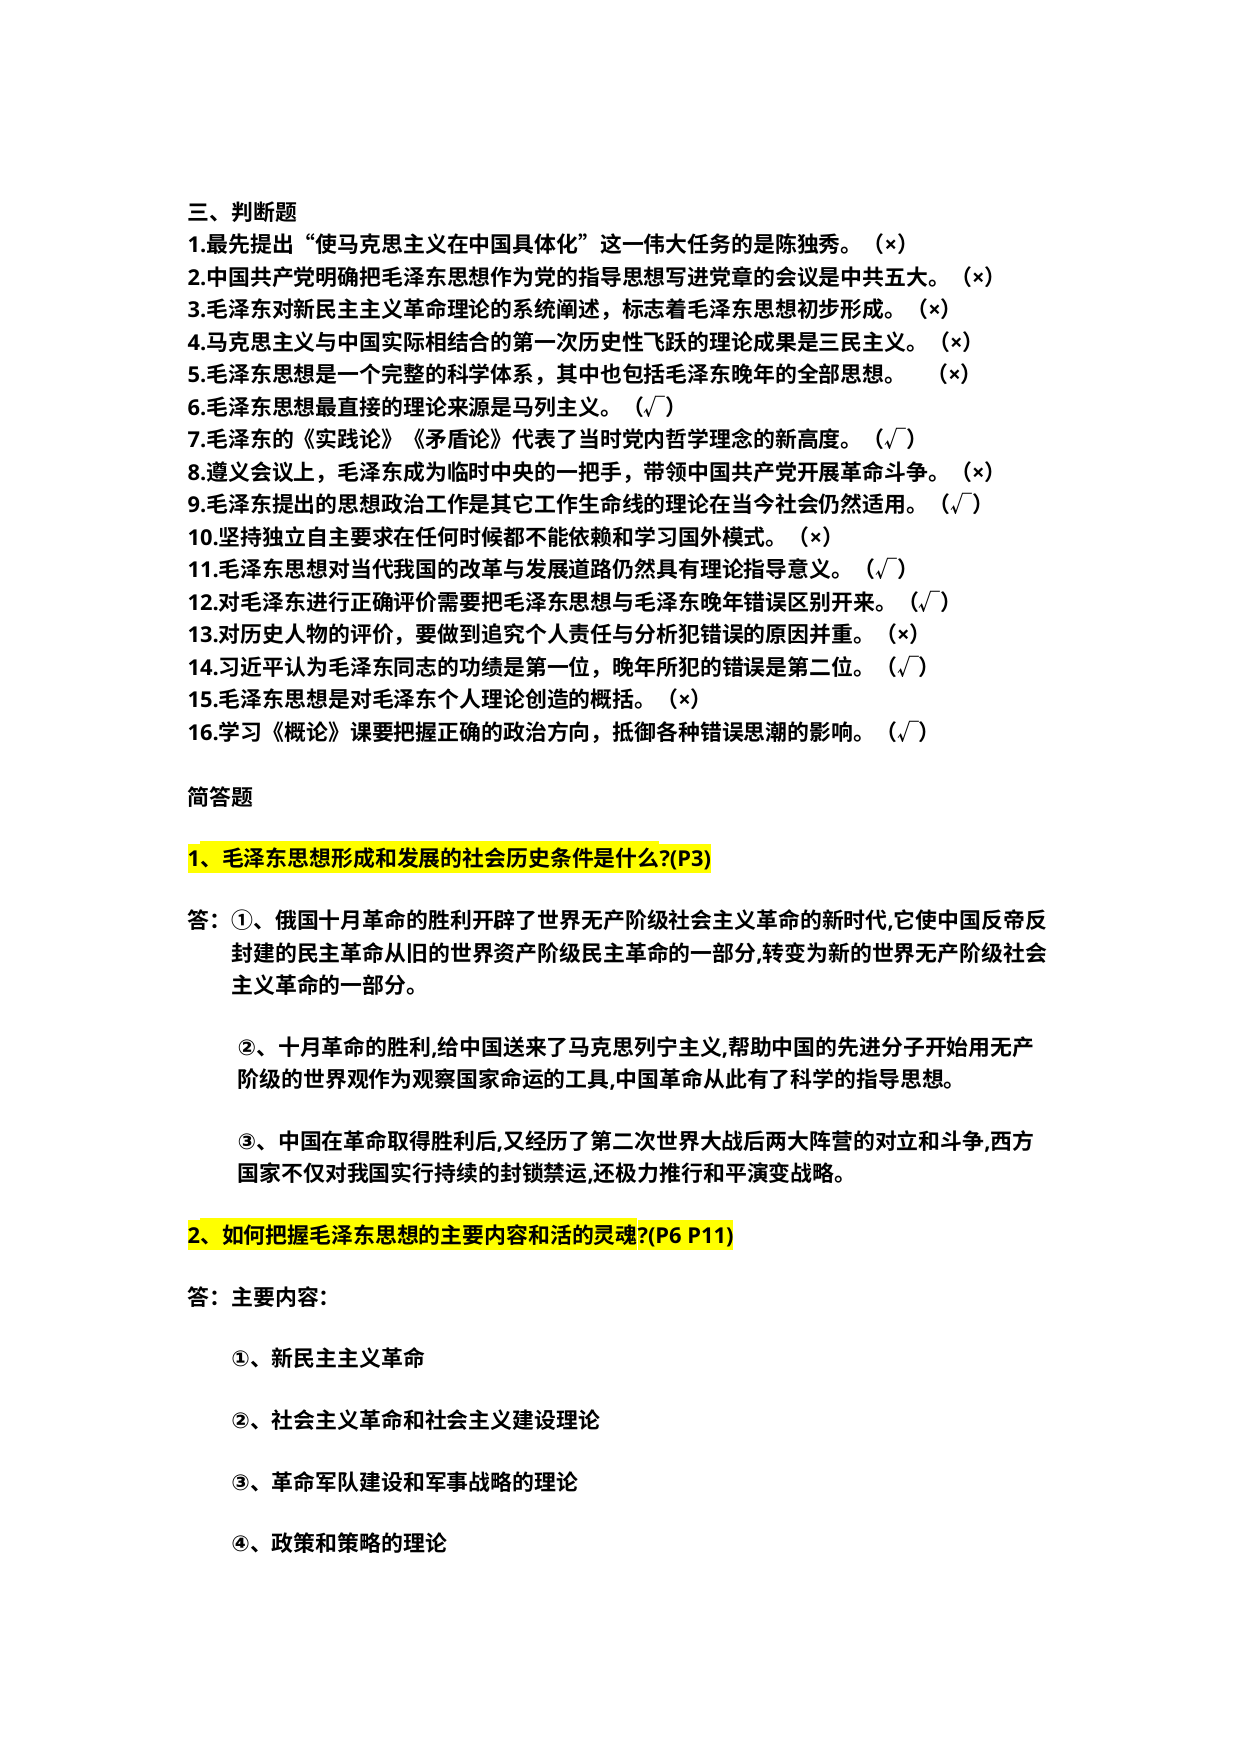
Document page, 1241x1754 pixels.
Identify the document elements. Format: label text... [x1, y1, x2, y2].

text 4.马克思主义与中国实际相结合的第一次历史性飞跃的理论成果是三民主义。（×） [187, 324, 1053, 357]
text ②、社会主义革命和社会主义建设理论 [187, 1403, 1053, 1435]
text ②、十月革命的胜利,给中国送来了马克思列宁主义,帮助中国的先进分子开始用无产阶级的世界观作为观察国家命运的工具,中国革命从此有了科学的指导思想。 [237, 1029, 1053, 1094]
text 2.中国共产党明确把毛泽东思想作为党的指导思想写进党章的会议是中共五大。（×） [187, 259, 1053, 292]
text 16.学习《概论》课要把握正确的政治方向，抵御各种错误思潮的影响。（√） [187, 714, 1053, 747]
text 简答题 [187, 779, 1053, 812]
text 3.毛泽东对新民主主义革命理论的系统阐述，标志着毛泽东思想初步形成。（×） [187, 292, 1053, 324]
text 答：主要内容： [187, 1279, 1053, 1312]
text 2、如何把握毛泽东思想的主要内容和活的灵魂?(P6 P11) [637, 1218, 1053, 1250]
text 答：①、俄国十月革命的胜利开辟了世界无产阶级社会主义革命的新时代,它使中国反帝反封建的民主革命从旧的世界资产阶级民主革命的一部分,转变为新的世界无产阶级社会主义革命的一部分。 [187, 903, 1053, 1000]
text 三、判断题 [187, 194, 1053, 227]
text 10.坚持独立自主要求在任何时候都不能依赖和学习国外模式。（×） [187, 519, 1053, 552]
text 15.毛泽东思想是对毛泽东个人理论创造的概括。（×） [187, 682, 1053, 714]
text 6.毛泽东思想最直接的理论来源是马列主义。（√） [187, 389, 1053, 422]
text 7.毛泽东的《实践论》《矛盾论》代表了当时党内哲学理念的新高度。（√） [187, 422, 1053, 454]
text 11.毛泽东思想对当代我国的改革与发展道路仍然具有理论指导意义。（√） [187, 552, 1053, 584]
text 9.毛泽东提出的思想政治工作是其它工作生命线的理论在当今社会仍然适用。（√） [187, 487, 1053, 519]
text ③、中国在革命取得胜利后,又经历了第二次世界大战后两大阵营的对立和斗争,西方国家不仅对我国实行持续的封锁禁运,还极力推行和平演变战略。 [237, 1124, 1053, 1189]
text 1.最先提出“使马克思主义在中国具体化”这一伟大任务的是陈独秀。（×） [187, 227, 1053, 259]
text 12.对毛泽东进行正确评价需要把毛泽东思想与毛泽东晚年错误区别开来。（√） [187, 584, 1053, 617]
text ③、革命军队建设和军事战略的理论 [187, 1464, 1053, 1497]
text 14.习近平认为毛泽东同志的功绩是第一位，晚年所犯的错误是第二位。（√） [187, 649, 1053, 682]
text ④、政策和策略的理论 [187, 1526, 1053, 1559]
text 13.对历史人物的评价，要做到追究个人责任与分析犯错误的原因并重。（×） [187, 617, 1053, 649]
text ①、新民主主义革命 [187, 1341, 1053, 1374]
text 8.遵义会议上，毛泽东成为临时中央的一把手，带领中国共产党开展革命斗争。（×） [187, 454, 1053, 487]
text 1、毛泽东思想形成和发展的社会历史条件是什么?(P3) [187, 841, 1053, 874]
text 5.毛泽东思想是一个完整的科学体系，其中也包括毛泽东晚年的全部思想。 （×） [187, 357, 1053, 389]
